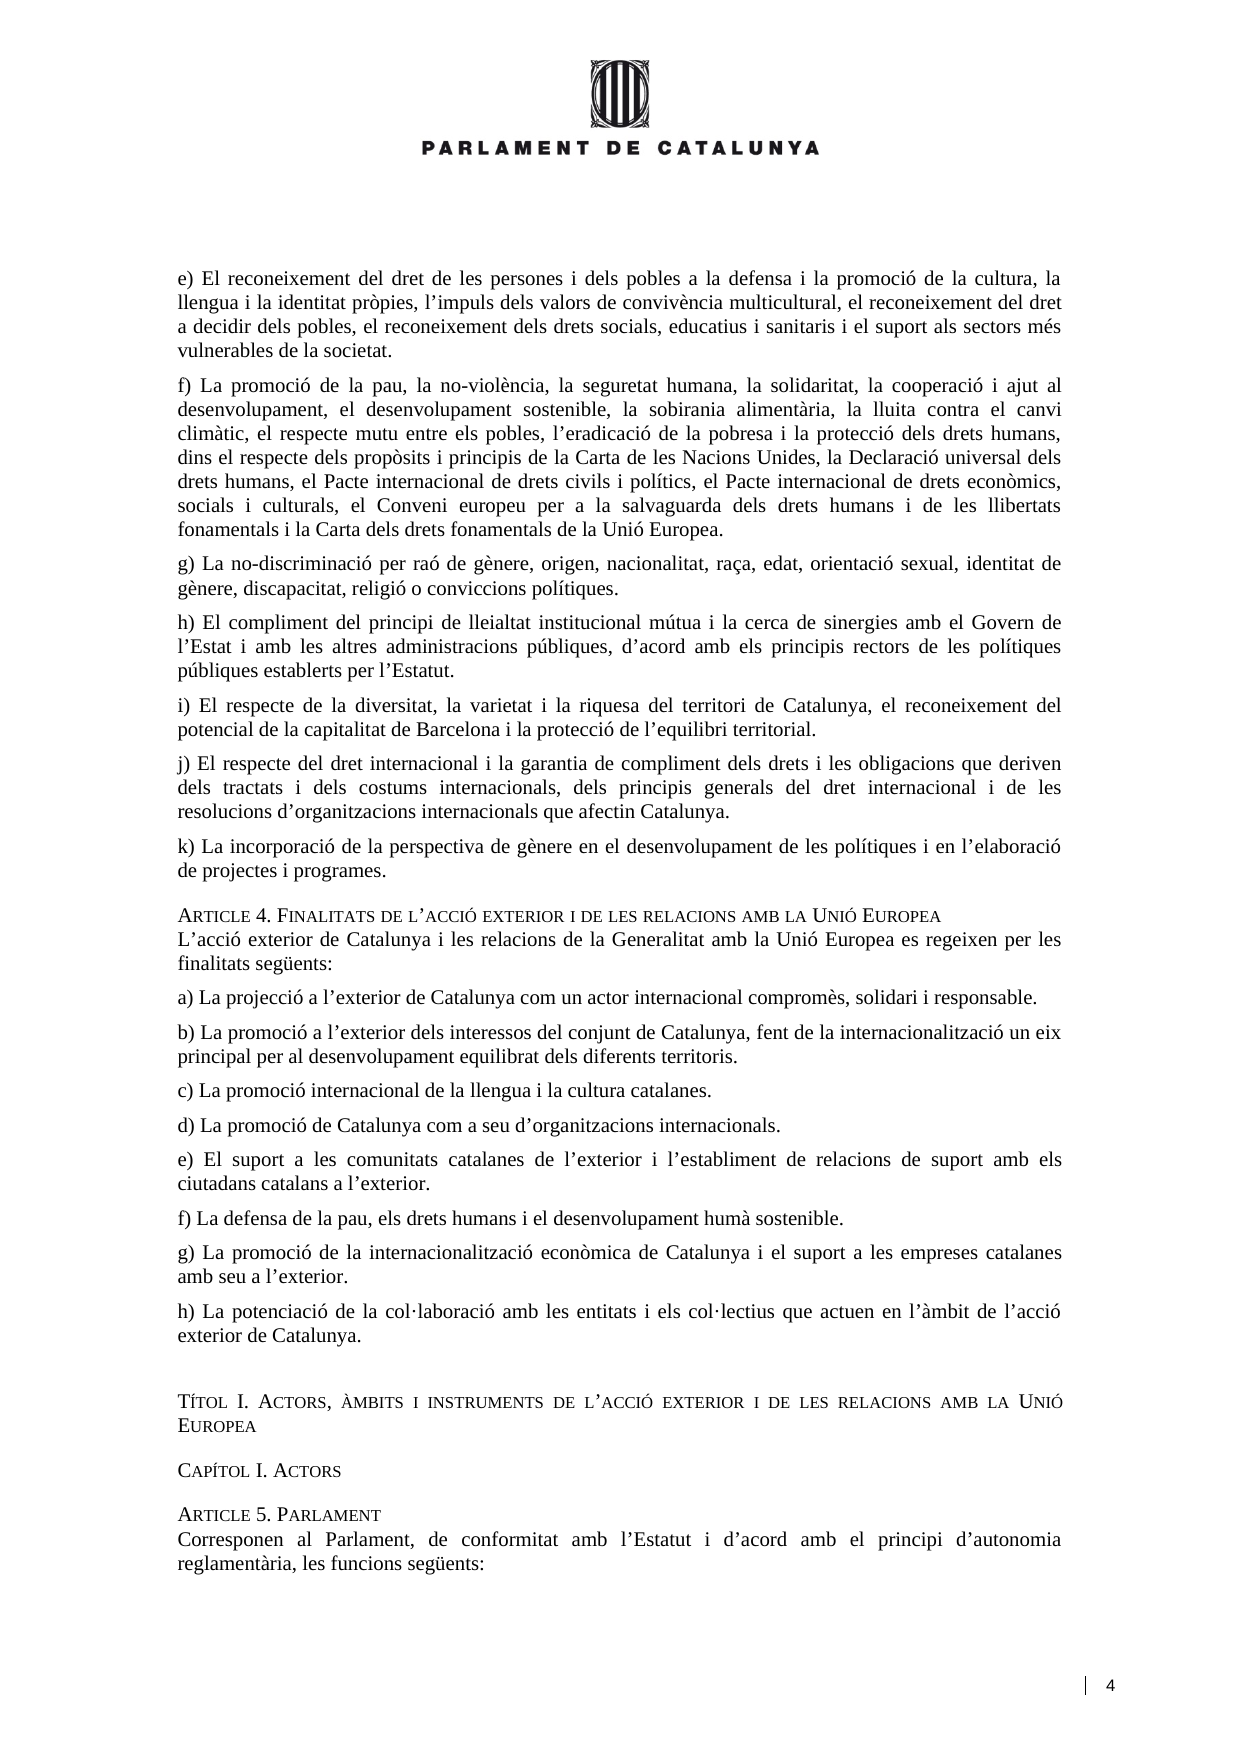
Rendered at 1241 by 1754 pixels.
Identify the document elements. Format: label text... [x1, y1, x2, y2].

text Capítol I. Actors [177, 1457, 1063, 1482]
text i) El respecte de la diversitat, la varietat i la riquesa del territori de Catalunya, el reconeixement del potencial de la capitalitat de Barcelona i la protecció de l’equilibri territorial. [177, 692, 1063, 741]
text f) La defensa de la pau, els drets humans i el desenvolupament humà sostenible. [177, 1206, 1063, 1230]
text L’acció exterior de Catalunya i les relacions de la Generalitat amb la Unió Europea es regeixen per les finalitats següents: [177, 927, 1063, 975]
text c) La promoció internacional de la llengua i la cultura catalanes. [177, 1078, 1063, 1102]
text d) La promoció de Catalunya com a seu d’organitzacions internacionals. [177, 1113, 1063, 1137]
picture [420, 59, 820, 156]
text k) La incorporació de la perspectiva de gènere en el desenvolupament de les polítiques i en l’elaboració de projectes i programes. [177, 834, 1063, 882]
text Article 4. Finalitats de l’acció exterior i de les relacions amb la Unió Europea [177, 903, 1063, 927]
text j) El respecte del dret internacional i la garantia de compliment dels drets i les obligacions que deriven dels tractats i dels costums internacionals, dels principis generals del dret internacional i de les resolucions d’organitzacions internacionals que afectin Catalunya. [177, 751, 1063, 823]
text f) La promoció de la pau, la no-violència, la seguretat humana, la solidaritat, la cooperació i ajut al desenvolupament, el desenvolupament sostenible, la sobirania alimentària, la lluita contra el canvi climàtic, el respecte mutu entre els pobles, l’eradicació de la pobresa i la protecció dels drets humans, dins el respecte dels propòsits i principis de la Carta de les Nacions Unides, la Declaració universal dels drets humans, el Pacte internacional de drets civils i polítics, el Pacte internacional de drets econòmics, socials i culturals, el Conveni europeu per a la salvaguarda dels drets humans i de les llibertats fonamentals i la Carta dels drets fonamentals de la Unió Europea. [177, 372, 1063, 541]
text a) La projecció a l’exterior de Catalunya com un actor internacional compromès, solidari i responsable. [177, 985, 1063, 1009]
text b) La promoció a l’exterior dels interessos del conjunt de Catalunya, fent de la internacionalització un eix principal per al desenvolupament equilibrat dels diferents territoris. [177, 1020, 1063, 1068]
text h) El compliment del principi de lleialtat institucional mútua i la cerca de sinergies amb el Govern de l’Estat i amb les altres administracions públiques, d’acord amb els principis rectors de les polítiques públiques establerts per l’Estatut. [177, 610, 1063, 682]
text g) La promoció de la internacionalització econòmica de Catalunya i el suport a les empreses catalanes amb seu a l’exterior. [177, 1240, 1063, 1288]
text e) El reconeixement del dret de les persones i dels pobles a la defensa i la promoció de la cultura, la llengua i la identitat pròpies, l’impuls dels valors de convivència multicultural, el reconeixement del dret a decidir dels pobles, el reconeixement dels drets socials, educatius i sanitaris i el suport als sectors més vulnerables de la societat. [177, 266, 1063, 362]
text h) La potenciació de la col·laboració amb les entitats i els col·lectius que actuen en l’àmbit de l’acció exterior de Catalunya. [177, 1299, 1063, 1347]
text g) La no-discriminació per raó de gènere, origen, nacionalitat, raça, edat, orientació sexual, identitat de gènere, discapacitat, religió o conviccions polítiques. [177, 551, 1063, 599]
text Corresponen al Parlament, de conformitat amb l’Estatut i d’acord amb el principi d’autonomia reglamentària, les funcions següents: [177, 1526, 1063, 1574]
text Article 5. Parlament [177, 1502, 1063, 1526]
text e) El suport a les comunitats catalanes de l’exterior i l’establiment de relacions de suport amb els ciutadans catalans a l’exterior. [177, 1147, 1063, 1195]
text Títol I. Actors, àmbits i instruments de l’acció exterior i de les relacions amb la Unió Europea [177, 1388, 1063, 1437]
